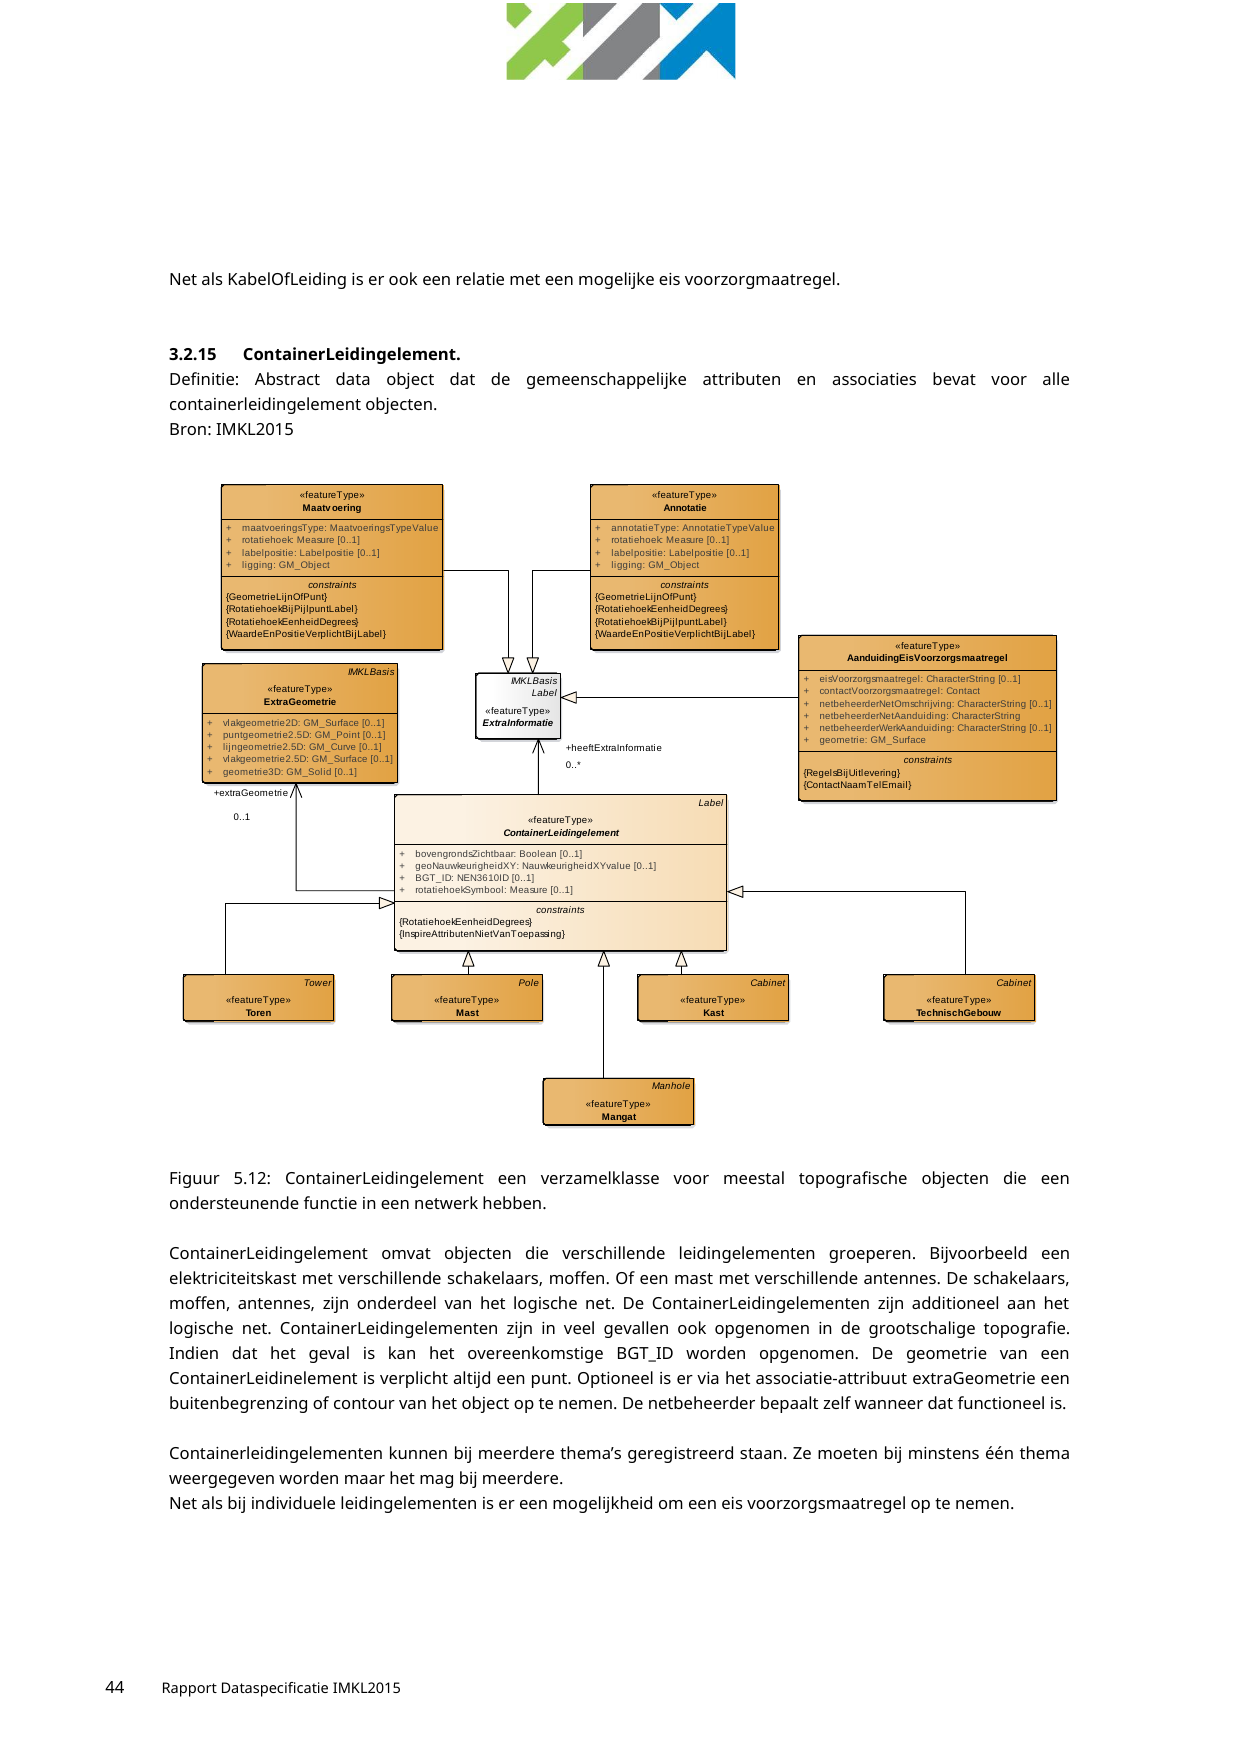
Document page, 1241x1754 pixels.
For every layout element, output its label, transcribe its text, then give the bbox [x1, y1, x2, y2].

picture [506, 3, 718, 80]
text ContainerLeidingelement. [169, 341, 1071, 366]
text Net als KabelOfLeiding is er ook een relatie met een mogelijke eis voorzorgmaatregel. [169, 266, 1071, 291]
text ContainerLeidingelement omvat objecten die verschillende leidingelementen groeperen. Bijvoorbeeld een elektriciteitskast met verschillende schakelaars, moffen. Of een mast met verschillende antennes. De schakelaars, moffen, antennes, zijn onderdeel van het logische net. De ContainerLeidingelementen zijn additioneel aan het logische net. ContainerLeidingelementen zijn in veel gevallen ook opgenomen in de grootschalige topografie. Indien dat het geval is kan het overeenkomstige BGT_ID worden opgenomen. De geometrie van een ContainerLeidinelement is verplicht altijd een punt. Optioneel is er via het associatie-attribuut extraGeometrie een buitenbegrenzing of contour van het object op te nemen. De netbeheerder bepaalt zelf wanneer dat functioneel is. [169, 1239, 1071, 1414]
text Definitie: Abstract data object dat de gemeenschappelijke attributen en associaties bevat voor alle containerleidingelement objecten. [169, 366, 1071, 416]
text Bron: IMKL2015 [169, 416, 1071, 441]
picture [677, 50, 736, 80]
text Containerleidingelementen kunnen bij meerdere thema’s geregistreerd staan. Ze moeten bij minstens één thema weergegeven worden maar het mag bij meerdere. [169, 1439, 1071, 1489]
text Figuur 5.12: ContainerLeidingelement een verzamelklasse voor meestal topografische objecten die een ondersteunende functie in een netwerk hebben. [169, 1164, 1071, 1214]
text Net als bij individuele leidingelementen is er een mogelijkheid om een eis voorzorgsmaatregel op te nemen. [169, 1489, 1071, 1514]
